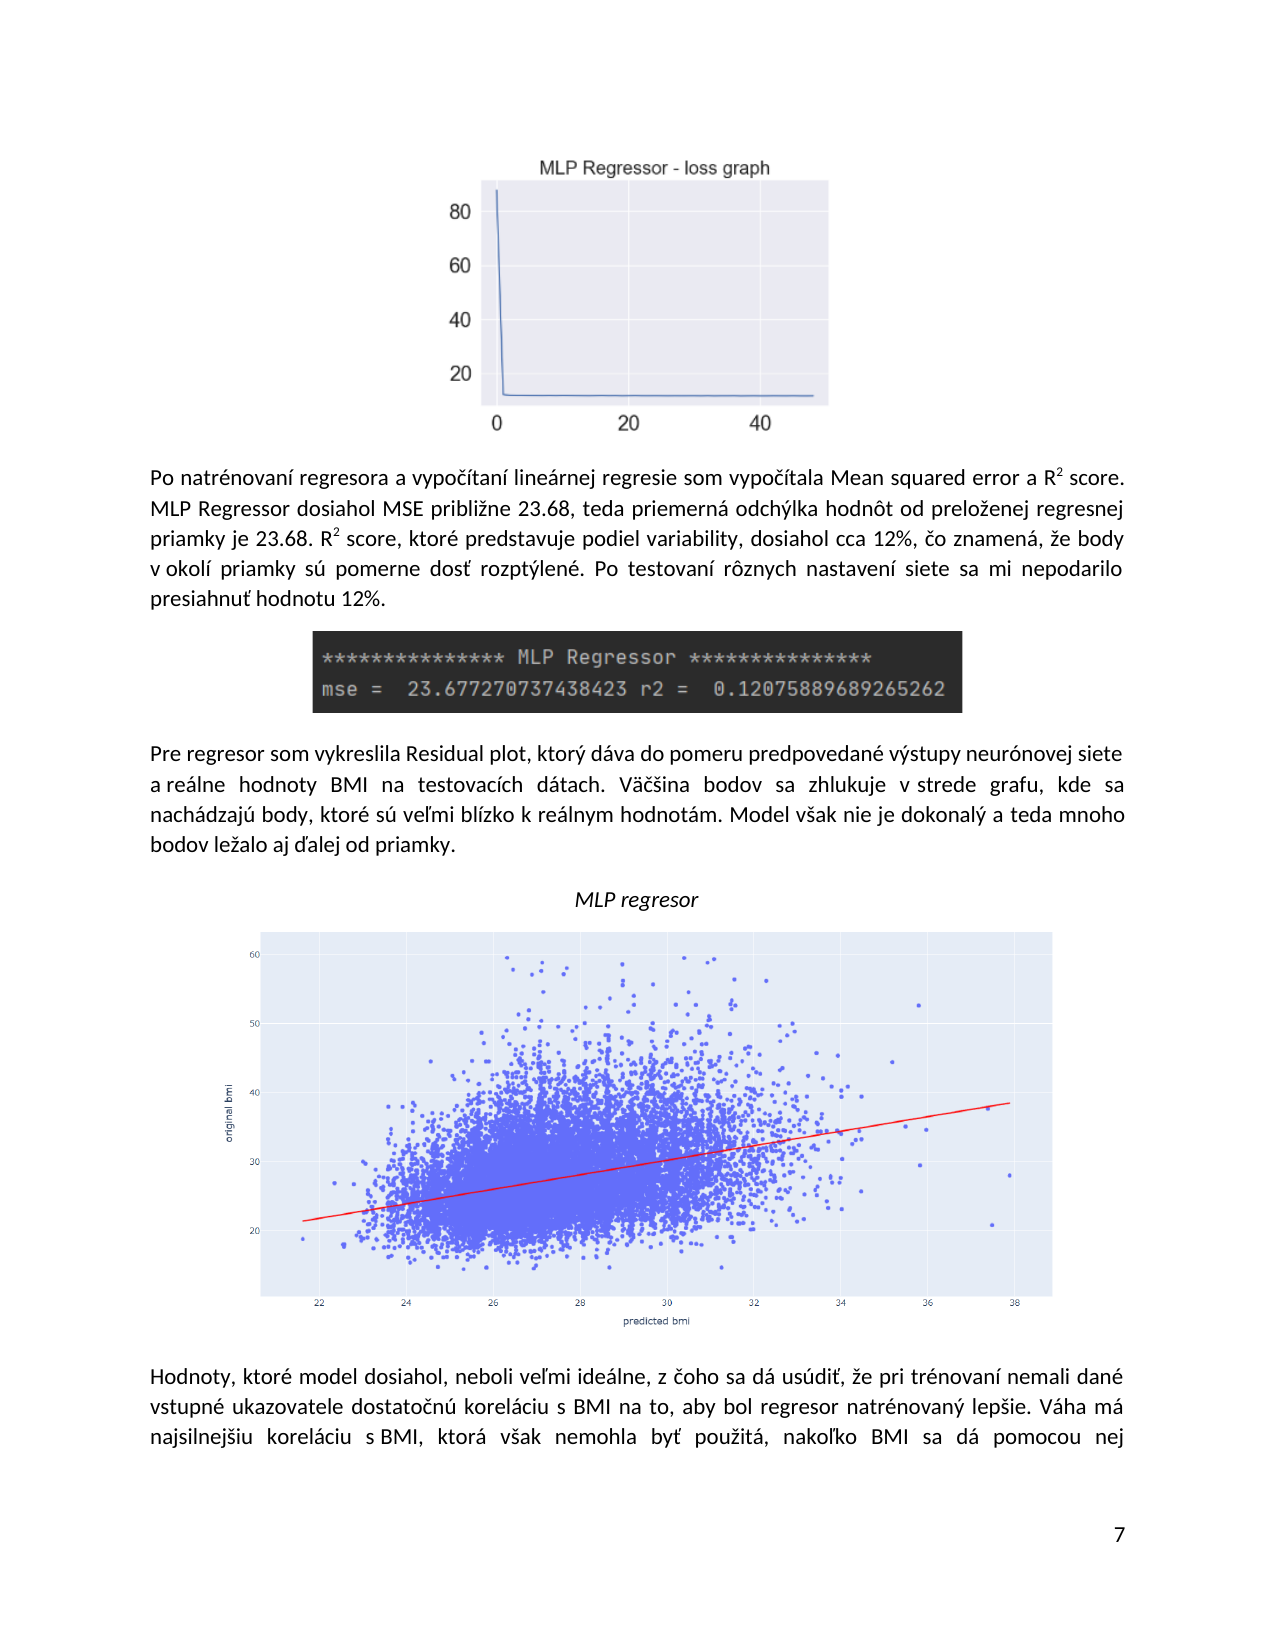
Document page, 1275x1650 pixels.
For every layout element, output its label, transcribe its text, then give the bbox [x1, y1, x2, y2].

text Pre regresor som vykreslila Residual plot, ktorý dáva do pomeru predpovedané výstupy neurónovej siete a reálne hodnoty BMI na testovacích dátach. Väčšina bodov sa zhlukuje v strede grafu, kde sa nachádzajú body, ktoré sú veľmi blízko k reálnym hodnotám. Model však nie je dokonalý a teda mnoho bodov ležalo aj ďalej od priamky. [150, 739, 1125, 858]
text MLP regresor [150, 885, 1125, 913]
picture [436, 150, 839, 437]
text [150, 1362, 1125, 1450]
picture [221, 932, 1054, 1335]
picture [312, 631, 963, 713]
text Po natrénovaní regresora a vypočítaní lineárnej regresie som vypočítala Mean squared error a R2 score. MLP Regressor dosiahol MSE približne 23.68, teda priemerná odchýlka hodnôt od preloženej regresnej priamky je 23.68. R2 score, ktoré predstavuje podiel variability, dosiahol cca 12%, čo znamená, že body v okolí priamky sú pomerne dosť rozptýlené. Po testovaní rôznych nastavení siete sa mi nepodarilo presiahnuť hodnotu 12%. [150, 463, 1125, 612]
